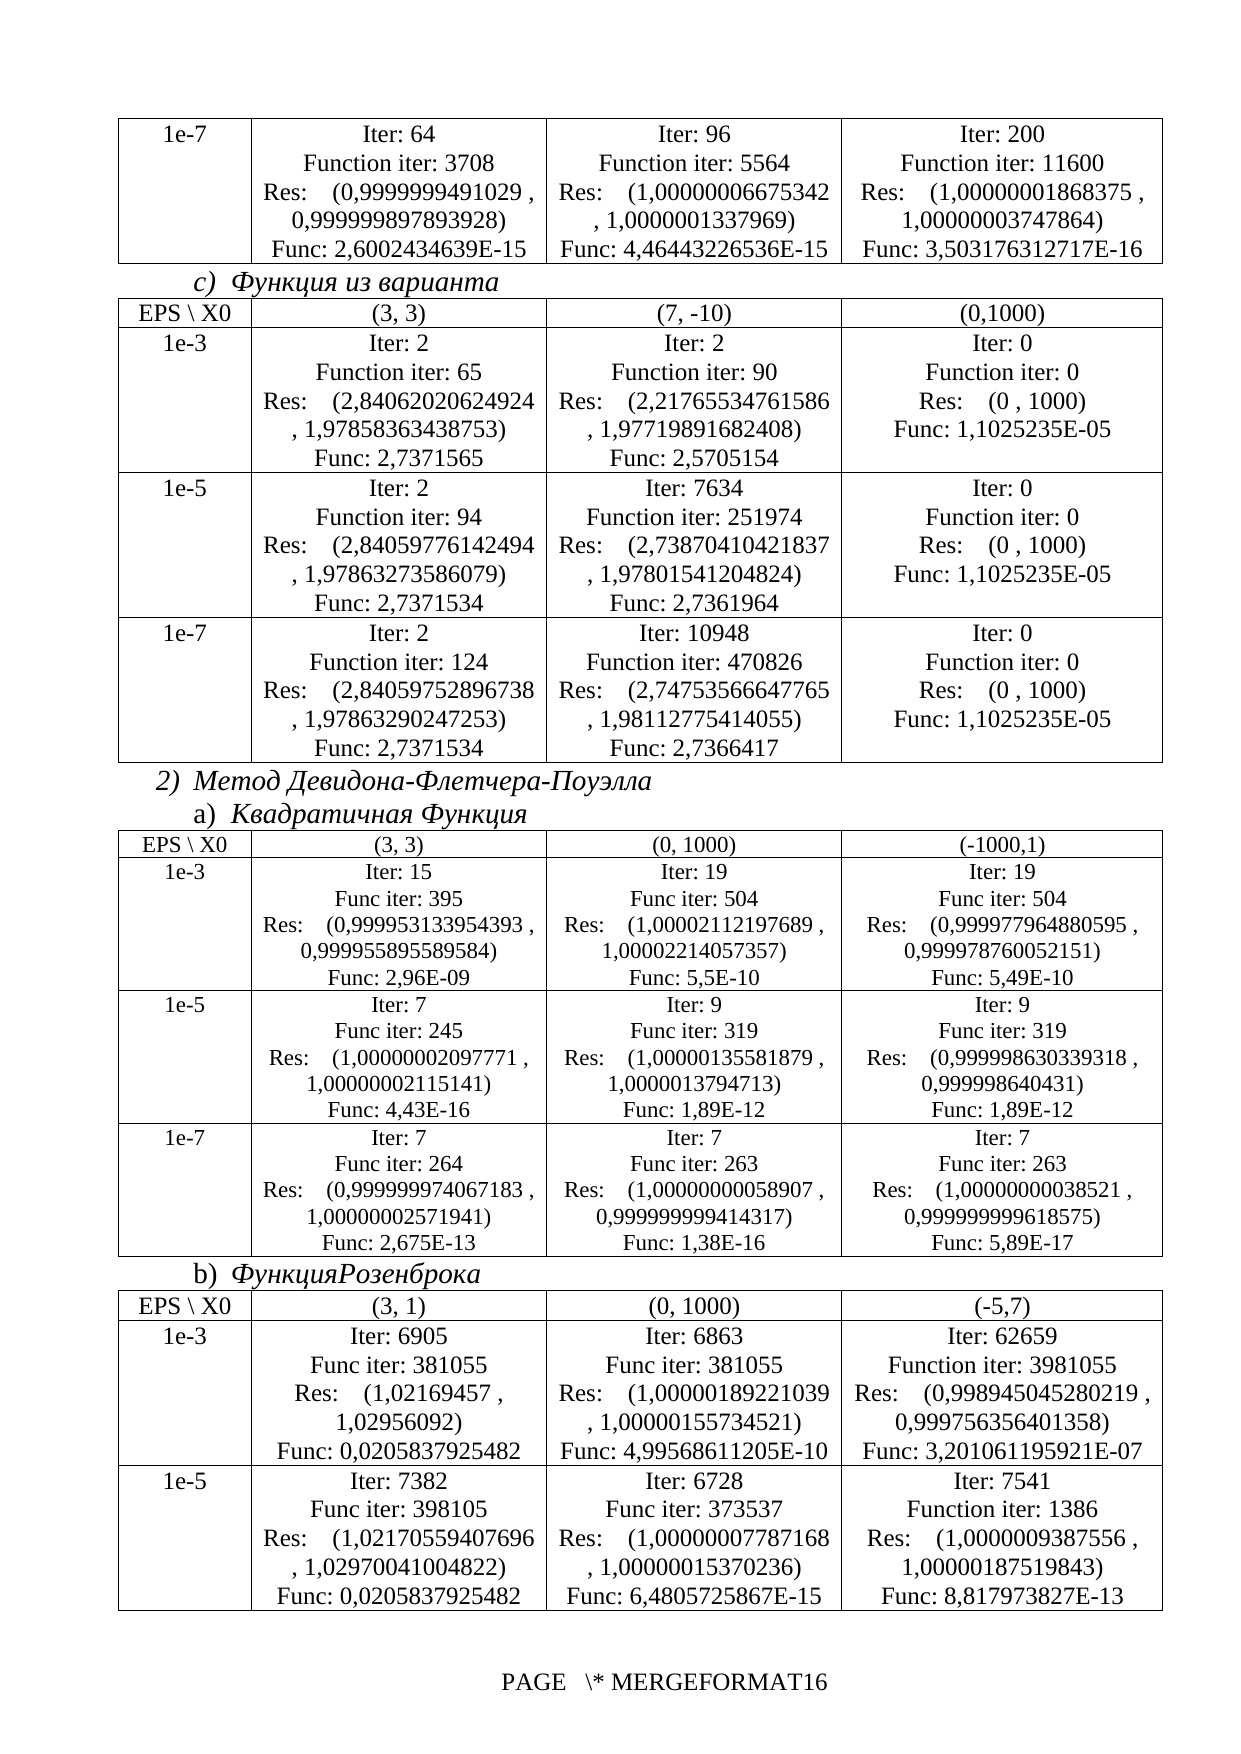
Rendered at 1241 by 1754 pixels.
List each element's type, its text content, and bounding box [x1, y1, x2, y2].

table_cell Iter: 19 Func iter: 504 Res: (1,00002112197689 , 1,00002214057357) Func: 5,5E-10 [547, 858, 841, 990]
table_header (0, 1000) [547, 831, 841, 857]
table_cell Iter: 2 Function iter: 65 Res: (2,84062020624924 , 1,97858363438753) Func: 2,7371565 [252, 328, 546, 472]
table_cell Iter: 0 Function iter: 0 Res: (0 , 1000) Func: 1,1025235E-05 [842, 473, 1162, 617]
table_cell Iter: 10948 Function iter: 470826 Res: (2,74753566647765 , 1,98112775414055) Func: 2,7366417 [547, 618, 841, 762]
table_header EPS \ X0 [119, 831, 251, 857]
table_cell Iter: 6905 Func iter: 381055 Res: (1,02169457 , 1,02956092) Func: 0,0205837925482 [252, 1321, 546, 1465]
table_cell Iter: 15 Func iter: 395 Res: (0,999953133954393 , 0,999955895589584) Func: 2,96E-09 [252, 858, 546, 990]
table_cell Iter: 7 Func iter: 245 Res: (1,00000002097771 , 1,00000002115141) Func: 4,43E-16 [252, 991, 546, 1123]
table_cell Iter: 96 Function iter: 5564 Res: (1,00000006675342 , 1,0000001337969) Func: 4,46443226536E-15 [547, 119, 841, 263]
table_cell Iter: 2 Function iter: 90 Res: (2,21765534761586 , 1,97719891682408) Func: 2,5705154 [547, 328, 841, 472]
table_cell Iter: 2 Function iter: 124 Res: (2,84059752896738 , 1,97863290247253) Func: 2,7371534 [252, 618, 546, 762]
list Функция из варианта [193, 264, 1152, 297]
table_cell Iter: 62659 Function iter: 3981055 Res: (0,998945045280219 , 0,999756356401358) Func: 3,201061195921E-07 [842, 1321, 1162, 1465]
list ФункцияРозенброка [193, 1257, 1152, 1290]
table_cell 1e-3 [119, 858, 251, 990]
table_cell Iter: 0 Function iter: 0 Res: (0 , 1000) Func: 1,1025235E-05 [842, 328, 1162, 472]
table_header (0,1000) [842, 299, 1162, 327]
table_cell 1e-7 [119, 119, 251, 263]
table_header EPS \ X0 [119, 299, 251, 327]
table_header (7, -10) [547, 299, 841, 327]
table_cell Iter: 2 Function iter: 94 Res: (2,84059776142494 , 1,97863273586079) Func: 2,7371534 [252, 473, 546, 617]
table_cell Iter: 7541 Function iter: 1386 Res: (1,0000009387556 , 1,00000187519843) Func: 8,817973827E-13 [842, 1466, 1162, 1609]
table_header (-5,7) [842, 1291, 1162, 1320]
table_header (3, 3) [252, 831, 546, 857]
table_cell 1e-7 [119, 618, 251, 762]
table_cell Iter: 64 Function iter: 3708 Res: (0,9999999491029 , 0,999999897893928) Func: 2,6002434639E-15 [252, 119, 546, 263]
list Метод Девидона-Флетчера-Поуэлла [156, 763, 1152, 796]
table_cell Iter: 9 Func iter: 319 Res: (1,00000135581879 , 1,0000013794713) Func: 1,89E-12 [547, 991, 841, 1123]
table_header (0, 1000) [547, 1291, 841, 1320]
list Квадратичная Функция [193, 796, 1152, 830]
table_cell Iter: 9 Func iter: 319 Res: (0,999998630339318 , 0,999998640431) Func: 1,89E-12 [842, 991, 1162, 1123]
table_cell Iter: 200 Function iter: 11600 Res: (1,00000001868375 , 1,00000003747864) Func: 3,503176312717E-16 [842, 119, 1162, 263]
table_cell 1e-3 [119, 1321, 251, 1465]
table_cell 1e-7 [119, 1124, 251, 1256]
table_cell 1e-3 [119, 328, 251, 472]
table_cell 1e-5 [119, 991, 251, 1123]
table_cell Iter: 6728 Func iter: 373537 Res: (1,00000007787168 , 1,00000015370236) Func: 6,4805725867E-15 [547, 1466, 841, 1609]
table_header EPS \ X0 [119, 1291, 251, 1320]
table_cell 1e-5 [119, 473, 251, 617]
table_cell Iter: 7 Func iter: 263 Res: (1,00000000058907 , 0,999999999414317) Func: 1,38E-16 [547, 1124, 841, 1256]
table_header (3, 3) [252, 299, 546, 327]
table_cell Iter: 7 Func iter: 264 Res: (0,999999974067183 , 1,00000002571941) Func: 2,675E-13 [252, 1124, 546, 1256]
table_cell Iter: 6863 Func iter: 381055 Res: (1,00000189221039 , 1,00000155734521) Func: 4,99568611205E-10 [547, 1321, 841, 1465]
table_cell Iter: 7 Func iter: 263 Res: (1,00000000038521 , 0,999999999618575) Func: 5,89E-17 [842, 1124, 1162, 1256]
table_cell 1e-5 [119, 1466, 251, 1609]
table_header (3, 1) [252, 1291, 546, 1320]
table_cell Iter: 0 Function iter: 0 Res: (0 , 1000) Func: 1,1025235E-05 [842, 618, 1162, 762]
table_cell Iter: 7382 Func iter: 398105 Res: (1,02170559407696 , 1,02970041004822) Func: 0,0205837925482 [252, 1466, 546, 1609]
table_header (-1000,1) [842, 831, 1162, 857]
table_cell Iter: 7634 Function iter: 251974 Res: (2,73870410421837 , 1,97801541204824) Func: 2,7361964 [547, 473, 841, 617]
table_cell Iter: 19 Func iter: 504 Res: (0,999977964880595 , 0,999978760052151) Func: 5,49E-10 [842, 858, 1162, 990]
